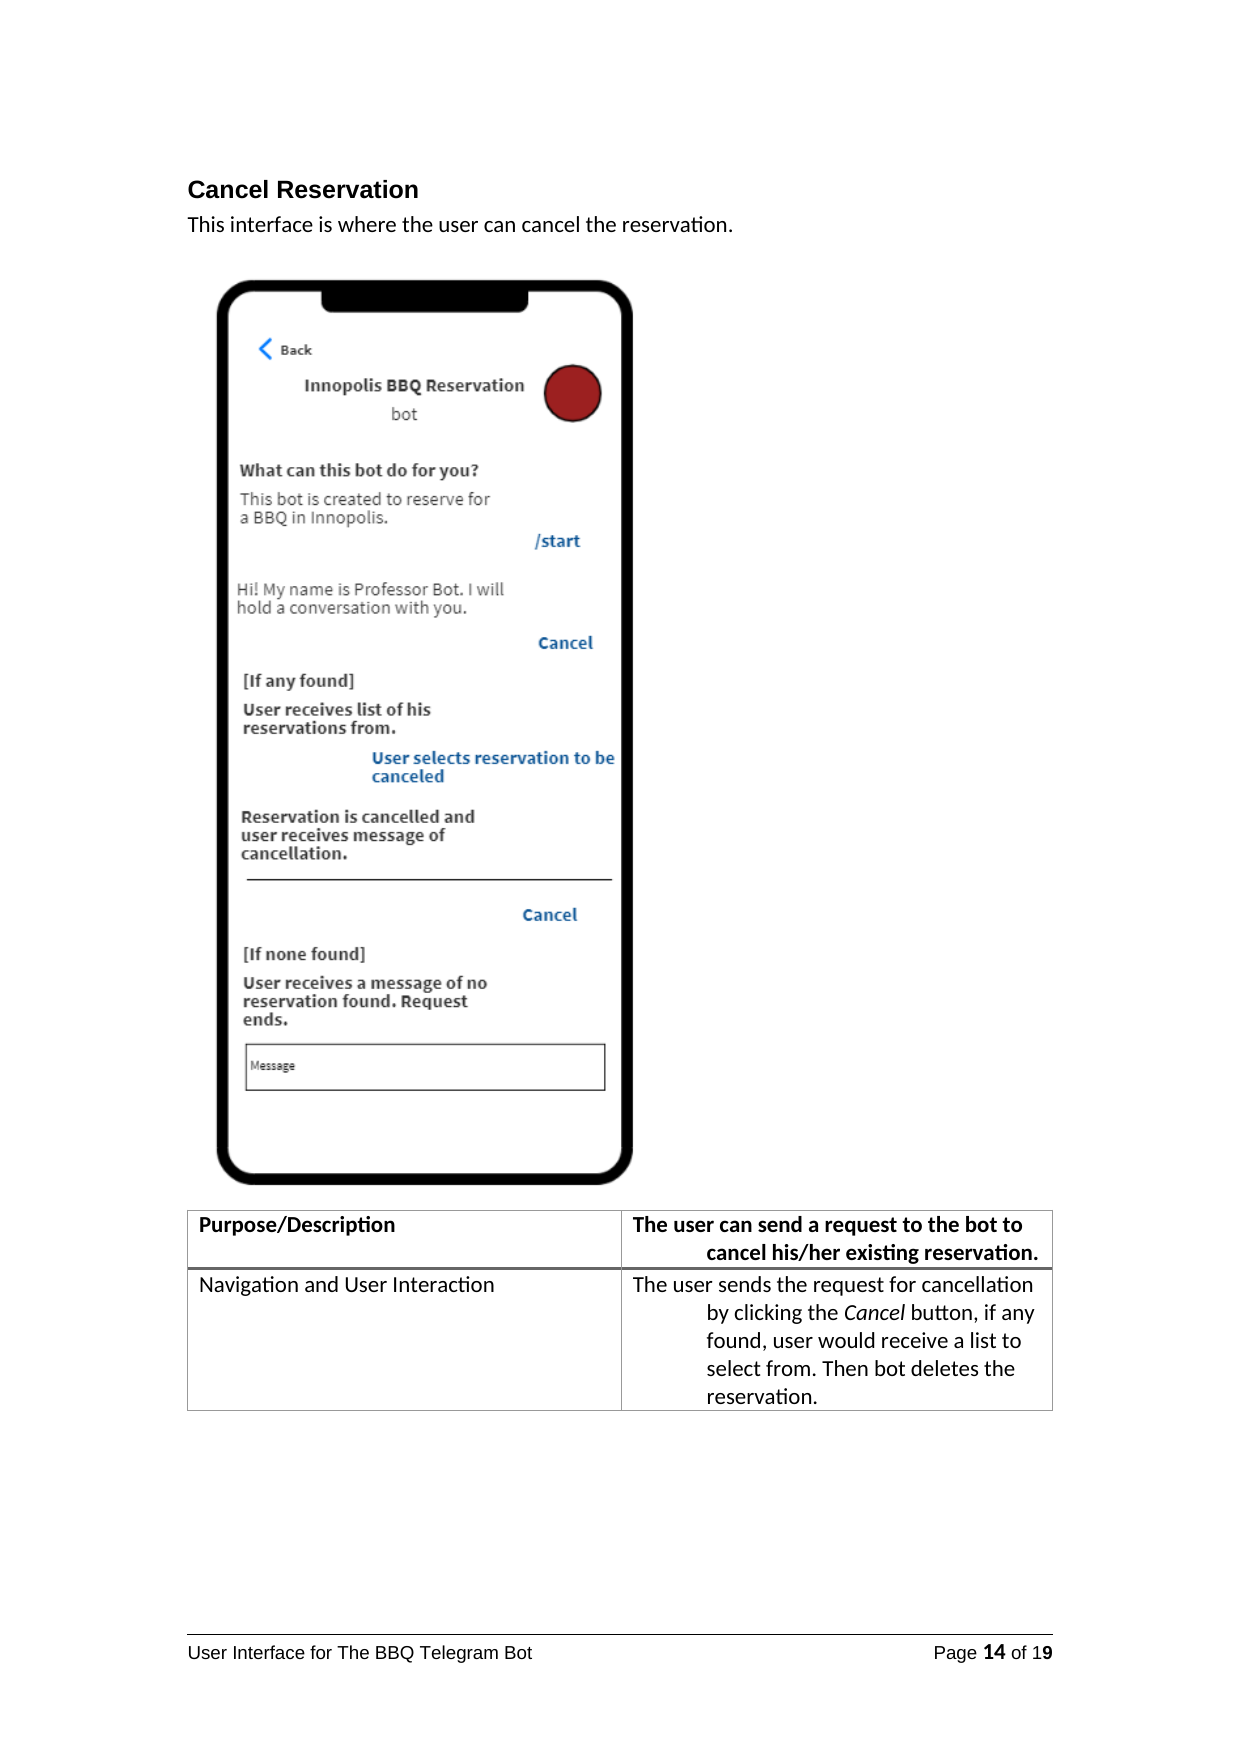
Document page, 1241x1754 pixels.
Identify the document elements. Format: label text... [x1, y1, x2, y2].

text This interface is where the user can cancel the reservation. [187, 210, 1053, 238]
table_header The user can send a request to the bot to cancel his/her existing reservation. [622, 1211, 1052, 1267]
table_cell Navigation and User Interaction [188, 1270, 621, 1410]
table_cell The user sends the request for cancellation by clicking the Cancel button, if any found, user would receive a list to select from. Then bot deletes the reservation. [622, 1270, 1052, 1410]
table_header Purpose/Description [188, 1211, 621, 1267]
subtitle Cancel Reservation [187, 175, 1053, 204]
picture [187, 266, 671, 1210]
